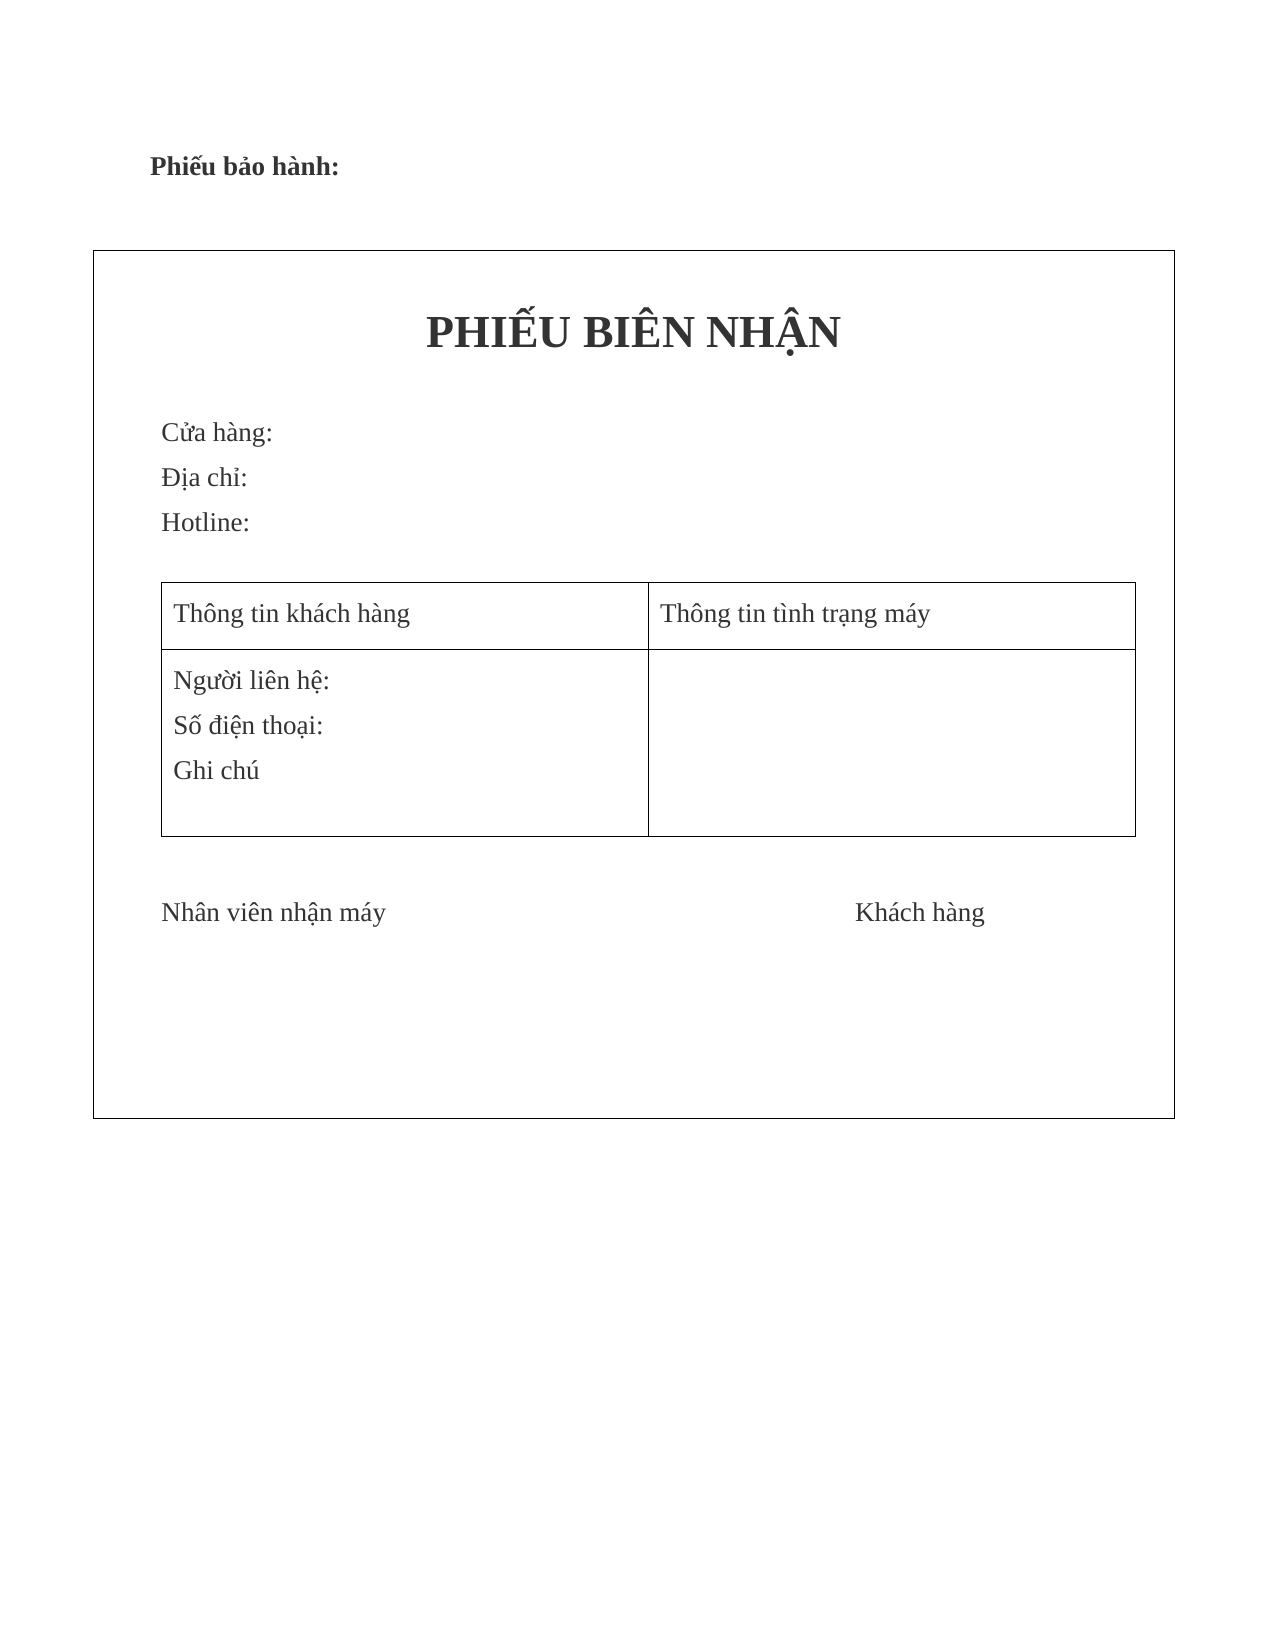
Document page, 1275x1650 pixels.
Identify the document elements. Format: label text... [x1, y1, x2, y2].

table_header pHIẾU BIÊN NHẬN Cửa hàng: Địa chỉ: Hotline: Nhân viên nhận máy Khách hàng [94, 251, 1174, 1118]
text Phiếu bảo hành: [150, 150, 1125, 181]
